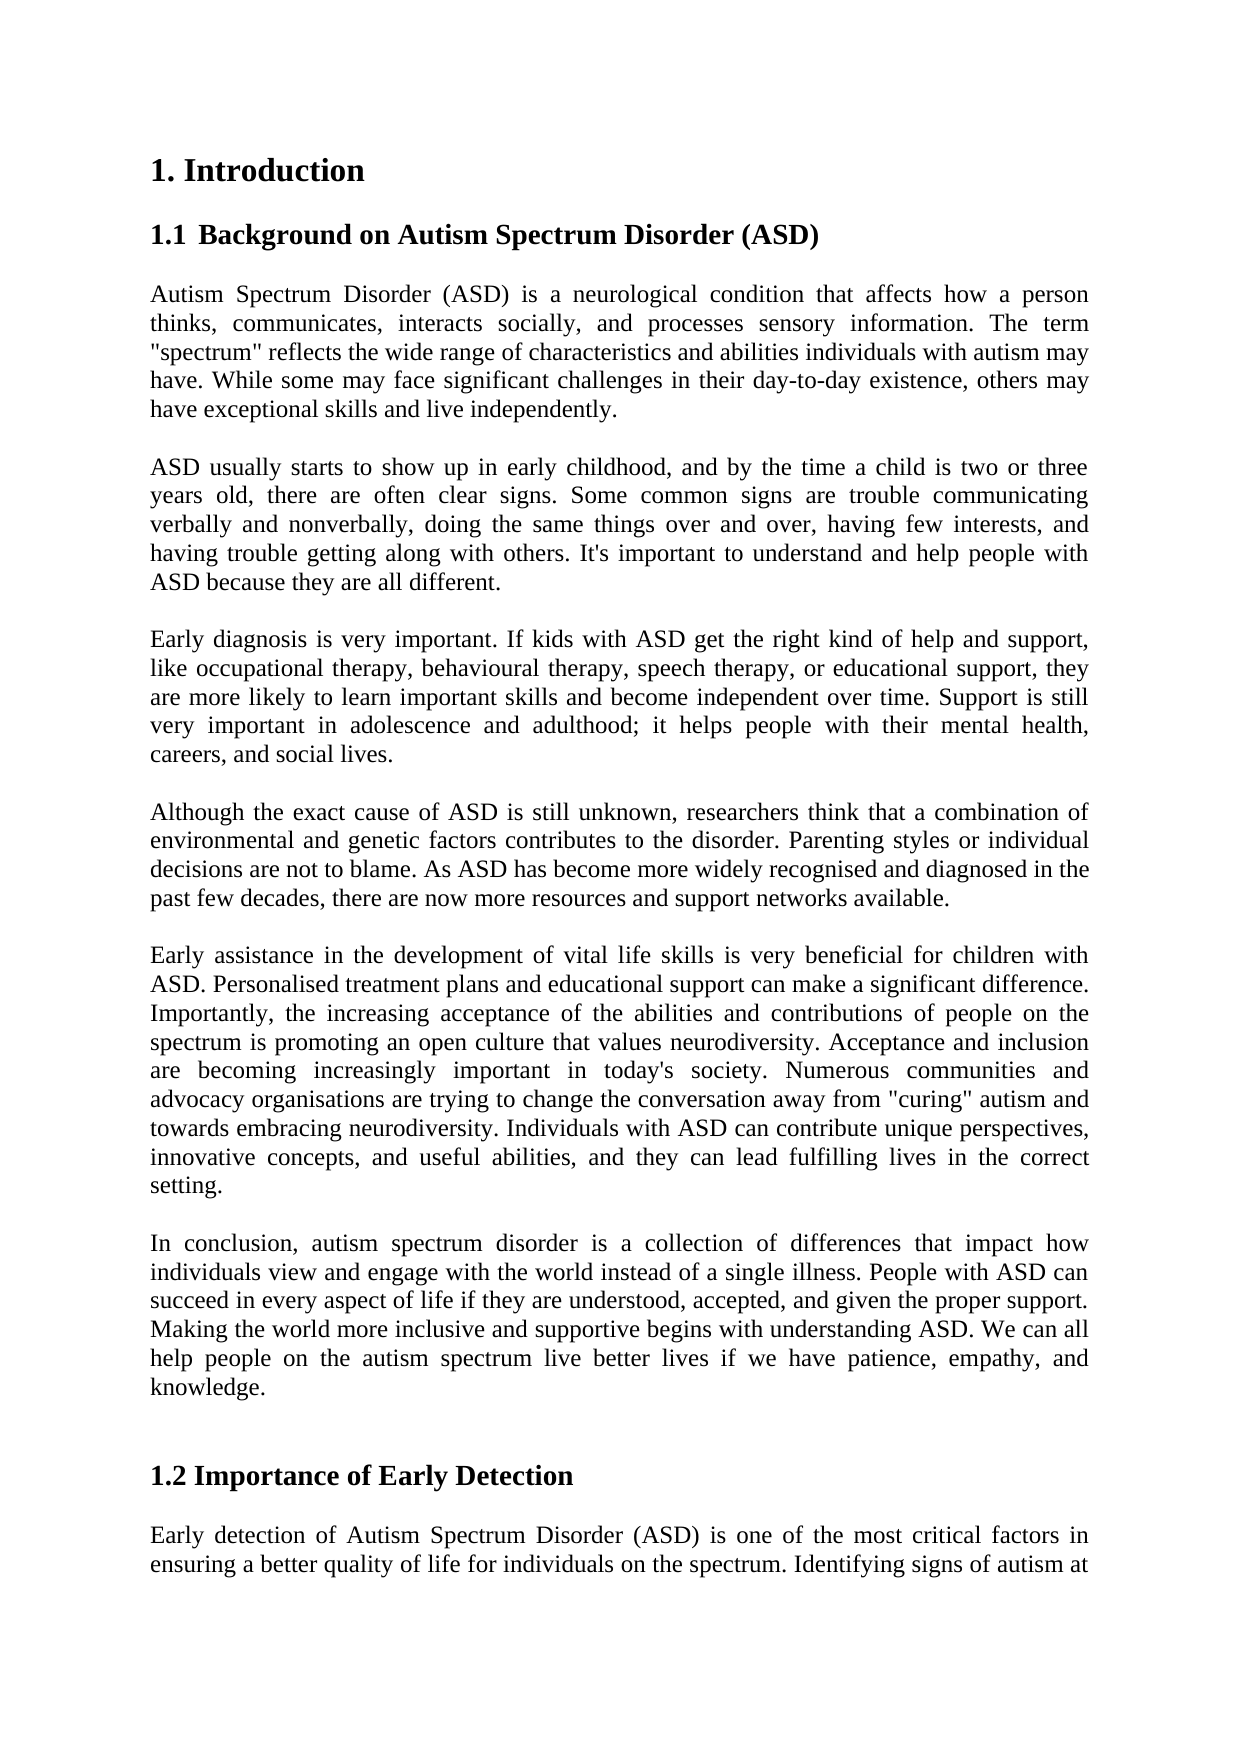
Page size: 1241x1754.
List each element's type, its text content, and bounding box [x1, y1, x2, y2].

text Although the exact cause of ASD is still unknown, researchers think that a combination of environmental and genetic factors contributes to the disorder. Parenting styles or individual decisions are not to blame. As ASD has become more widely recognised and diagnosed in the past few decades, there are now more resources and support networks available. [150, 797, 1090, 912]
text 1.2 Importance of Early Detection [150, 1458, 1090, 1492]
text In conclusion, autism spectrum disorder is a collection of differences that impact how individuals view and engage with the world instead of a single illness. People with ASD can succeed in every aspect of life if they are understood, accepted, and given the proper support. Making the world more inclusive and supportive begins with understanding ASD. We can all help people on the autism spectrum live better lives if we have patience, empathy, and knowledge. [150, 1228, 1090, 1401]
text Early assistance in the development of vital life skills is very beneficial for children with ASD. Personalised treatment plans and educational support can make a significant difference. Importantly, the increasing acceptance of the abilities and contributions of people on the spectrum is promoting an open culture that values neurodiversity. Acceptance and inclusion are becoming increasingly important in today's society. Numerous communities and advocacy organisations are trying to change the conversation away from "curing" autism and towards embracing neurodiversity. Individuals with ASD can contribute unique perspectives, innovative concepts, and useful abilities, and they can lead fulfilling lives in the correct setting. [150, 941, 1090, 1199]
text ASD usually starts to show up in early childhood, and by the time a child is two or three years old, there are often clear signs. Some common signs are trouble communicating verbally and nonverbally, doing the same things over and over, having few interests, and having trouble getting along with others. It's important to understand and help people with ASD because they are all different. [150, 452, 1090, 596]
text 1. Introduction [150, 150, 1090, 188]
text Early diagnosis is very important. If kids with ASD get the right kind of help and support, like occupational therapy, behavioural therapy, speech therapy, or educational support, they are more likely to learn important skills and become independent over time. Support is still very important in adolescence and adulthood; it helps people with their mental health, careers, and social lives. [150, 624, 1090, 768]
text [150, 1520, 1090, 1578]
text Autism Spectrum Disorder (ASD) is a neurological condition that affects how a person thinks, communicates, interacts socially, and processes sensory information. The term "spectrum" reflects the wide range of characteristics and abilities individuals with autism may have. While some may face significant challenges in their day-to-day existence, others may have exceptional skills and live independently. [150, 279, 1090, 423]
list Background on Autism Spectrum Disorder (ASD) [150, 217, 1090, 251]
